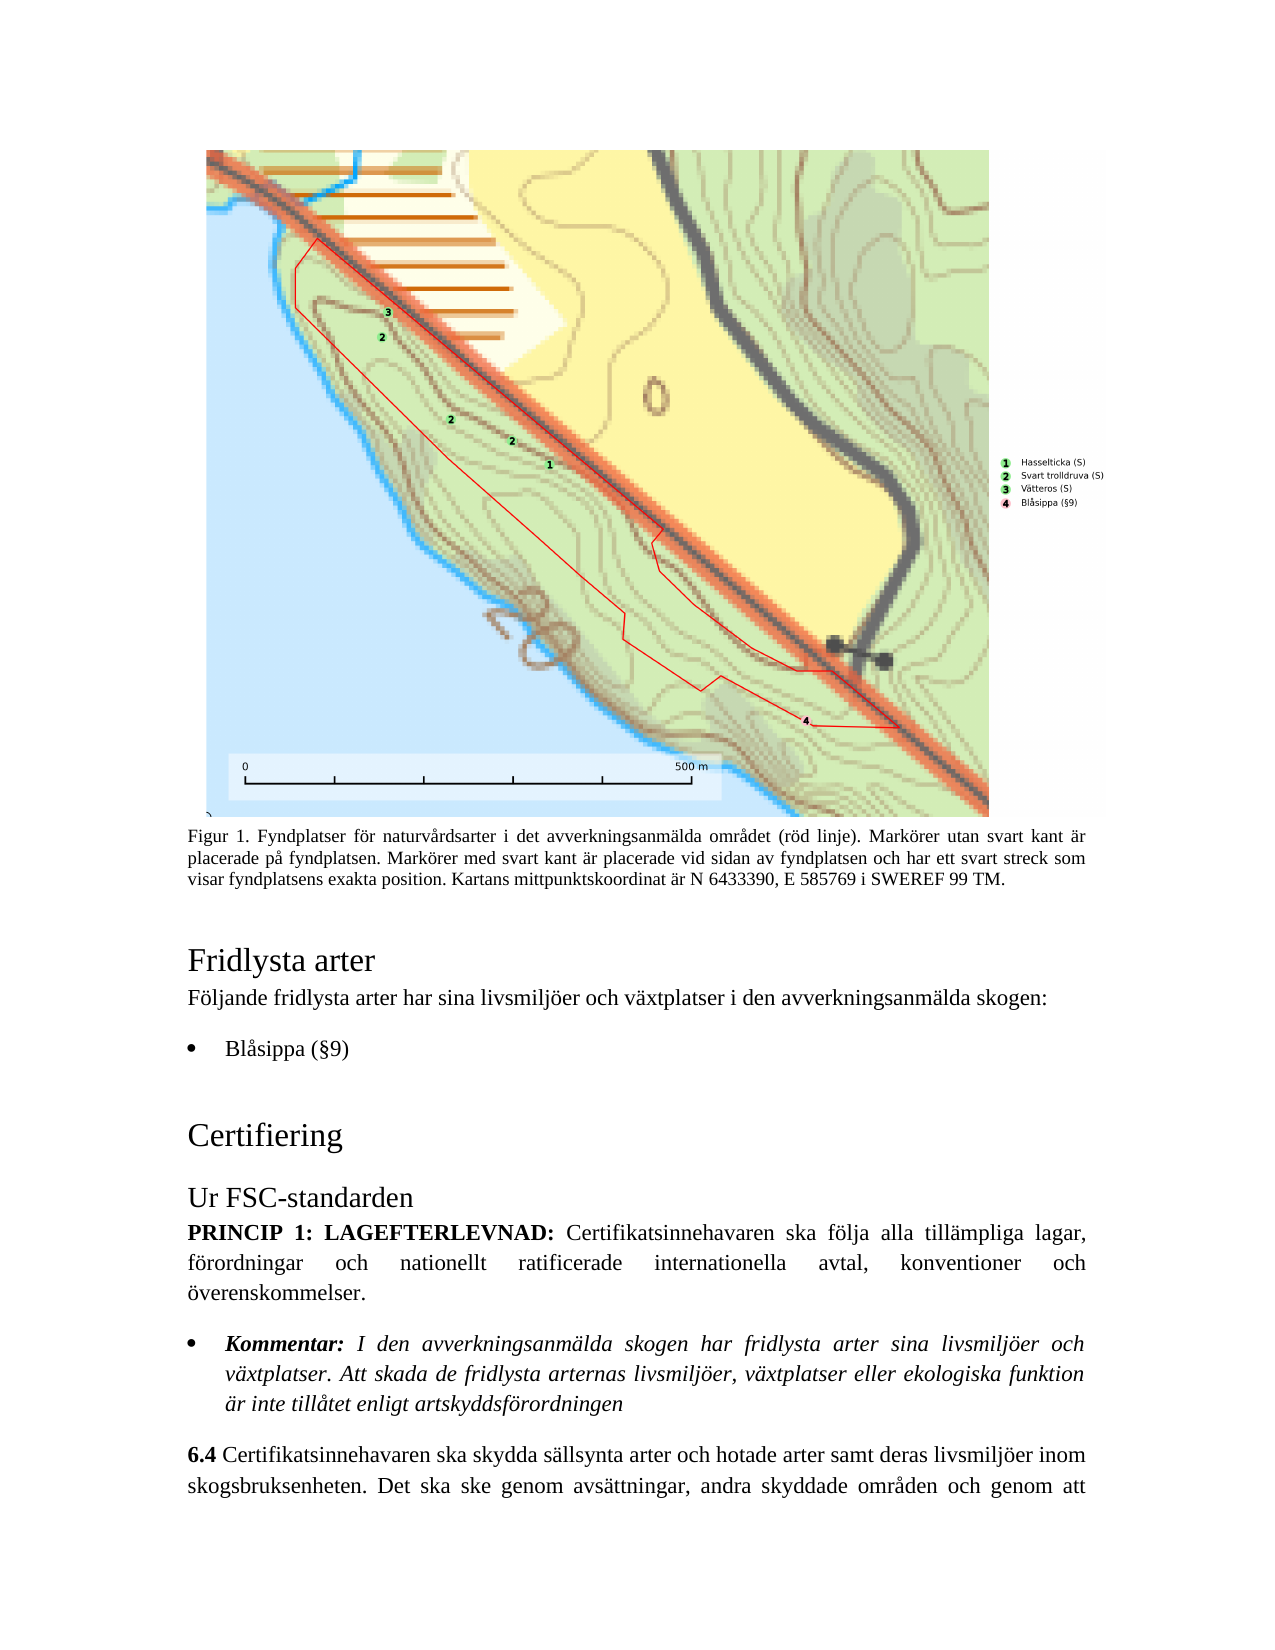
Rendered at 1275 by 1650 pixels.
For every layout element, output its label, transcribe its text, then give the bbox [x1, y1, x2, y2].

subtitle Ur FSC-standarden [187, 1180, 1087, 1214]
subtitle Fridlysta arter [187, 940, 1087, 978]
subtitle Certifiering [187, 1115, 1087, 1153]
list Kommentar: I den avverkningsanmälda skogen har fridlysta arter sina livsmiljöer och växtplatser. Att skada de fridlysta arternas livsmiljöer, växtplatser eller ekologiska funktion är inte tillåtet enligt artskyddsförordningen [187, 1330, 1087, 1417]
text Figur 1. Fyndplatser för naturvårdsarter i det avverkningsanmälda området (röd linje). Markörer utan svart kant är placerade på fyndplatsen. Markörer med svart kant är placerade vid sidan av fyndplatsen och har ett svart streck som visar fyndplatsens exakta position. Kartans mittpunktskoordinat är N 6433390, E 585769 i SWEREF 99 TM. [187, 825, 1087, 890]
text Följande fridlysta arter har sina livsmiljöer och växtplatser i den avverkningsanmälda skogen: [187, 984, 1087, 1010]
text PRINCIP 1: LAGEFTERLEVNAD: Certifikatsinnehavaren ska följa alla tillämpliga lagar, förordningar och nationellt ratificerade internationella avtal, konventioner och överenskommelser. [187, 1219, 1087, 1305]
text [187, 1442, 1087, 1498]
picture [206, 150, 1107, 817]
list Blåsippa (§9) [187, 1035, 1087, 1061]
